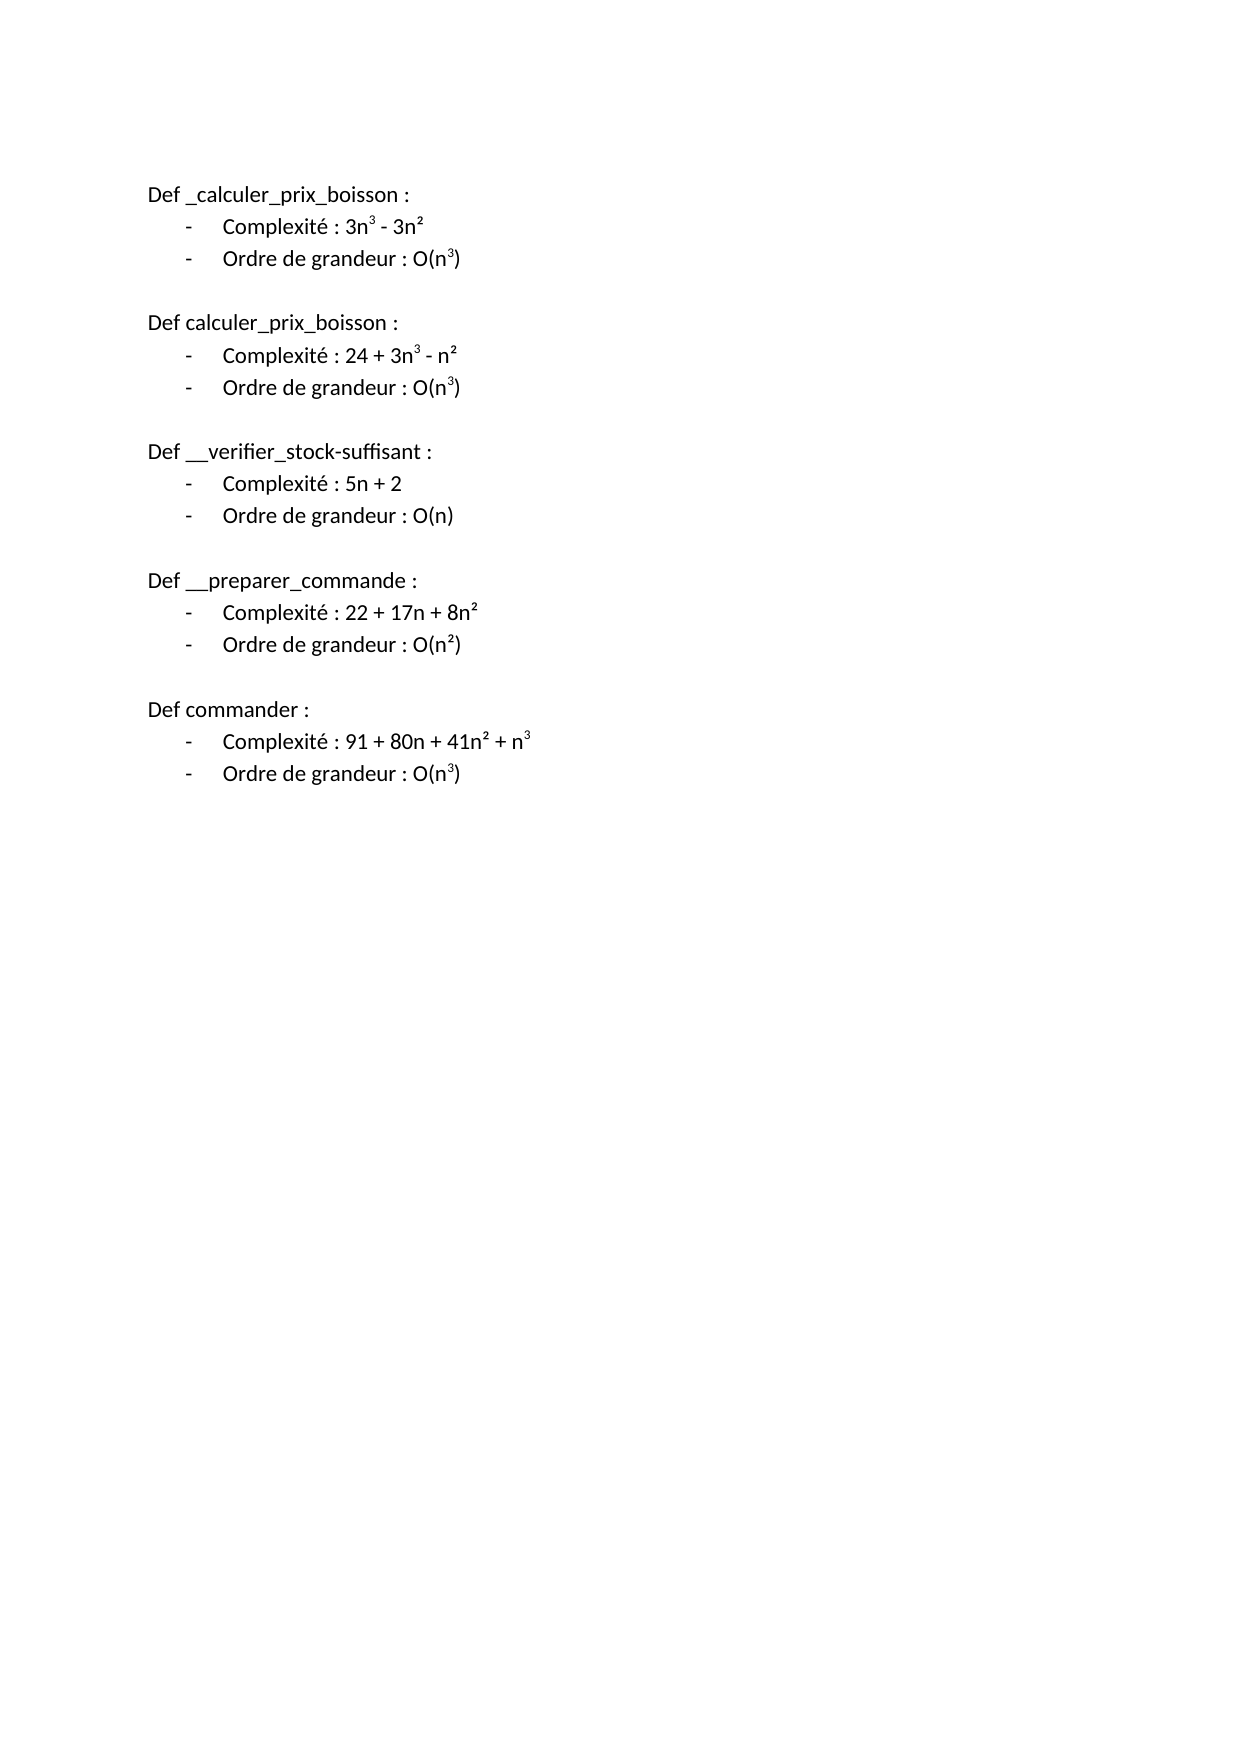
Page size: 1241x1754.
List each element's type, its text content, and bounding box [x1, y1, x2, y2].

list Complexité : 5n + 2 [185, 469, 1093, 497]
list Ordre de grandeur : O(n3) [185, 373, 1093, 401]
list Ordre de grandeur : O(n²) [185, 630, 1093, 658]
text Def __verifier_stock-suffisant : [148, 437, 1093, 465]
text Def __preparer_commande : [148, 566, 1093, 594]
list Ordre de grandeur : O(n) [185, 502, 1093, 530]
list Complexité : 91 + 80n + 41n² + n3 [185, 727, 1093, 755]
text Def calculer_prix_boisson : [148, 308, 1093, 337]
text Def commander : [148, 695, 1093, 723]
list Complexité : 22 + 17n + 8n² [185, 598, 1093, 626]
list Ordre de grandeur : O(n3) [185, 759, 1093, 787]
list Ordre de grandeur : O(n3) [185, 244, 1093, 272]
list Complexité : 3n3 - 3n² [185, 212, 1093, 240]
list Complexité : 24 + 3n3 - n² [185, 341, 1093, 369]
text Def _calculer_prix_boisson : [148, 180, 1093, 208]
